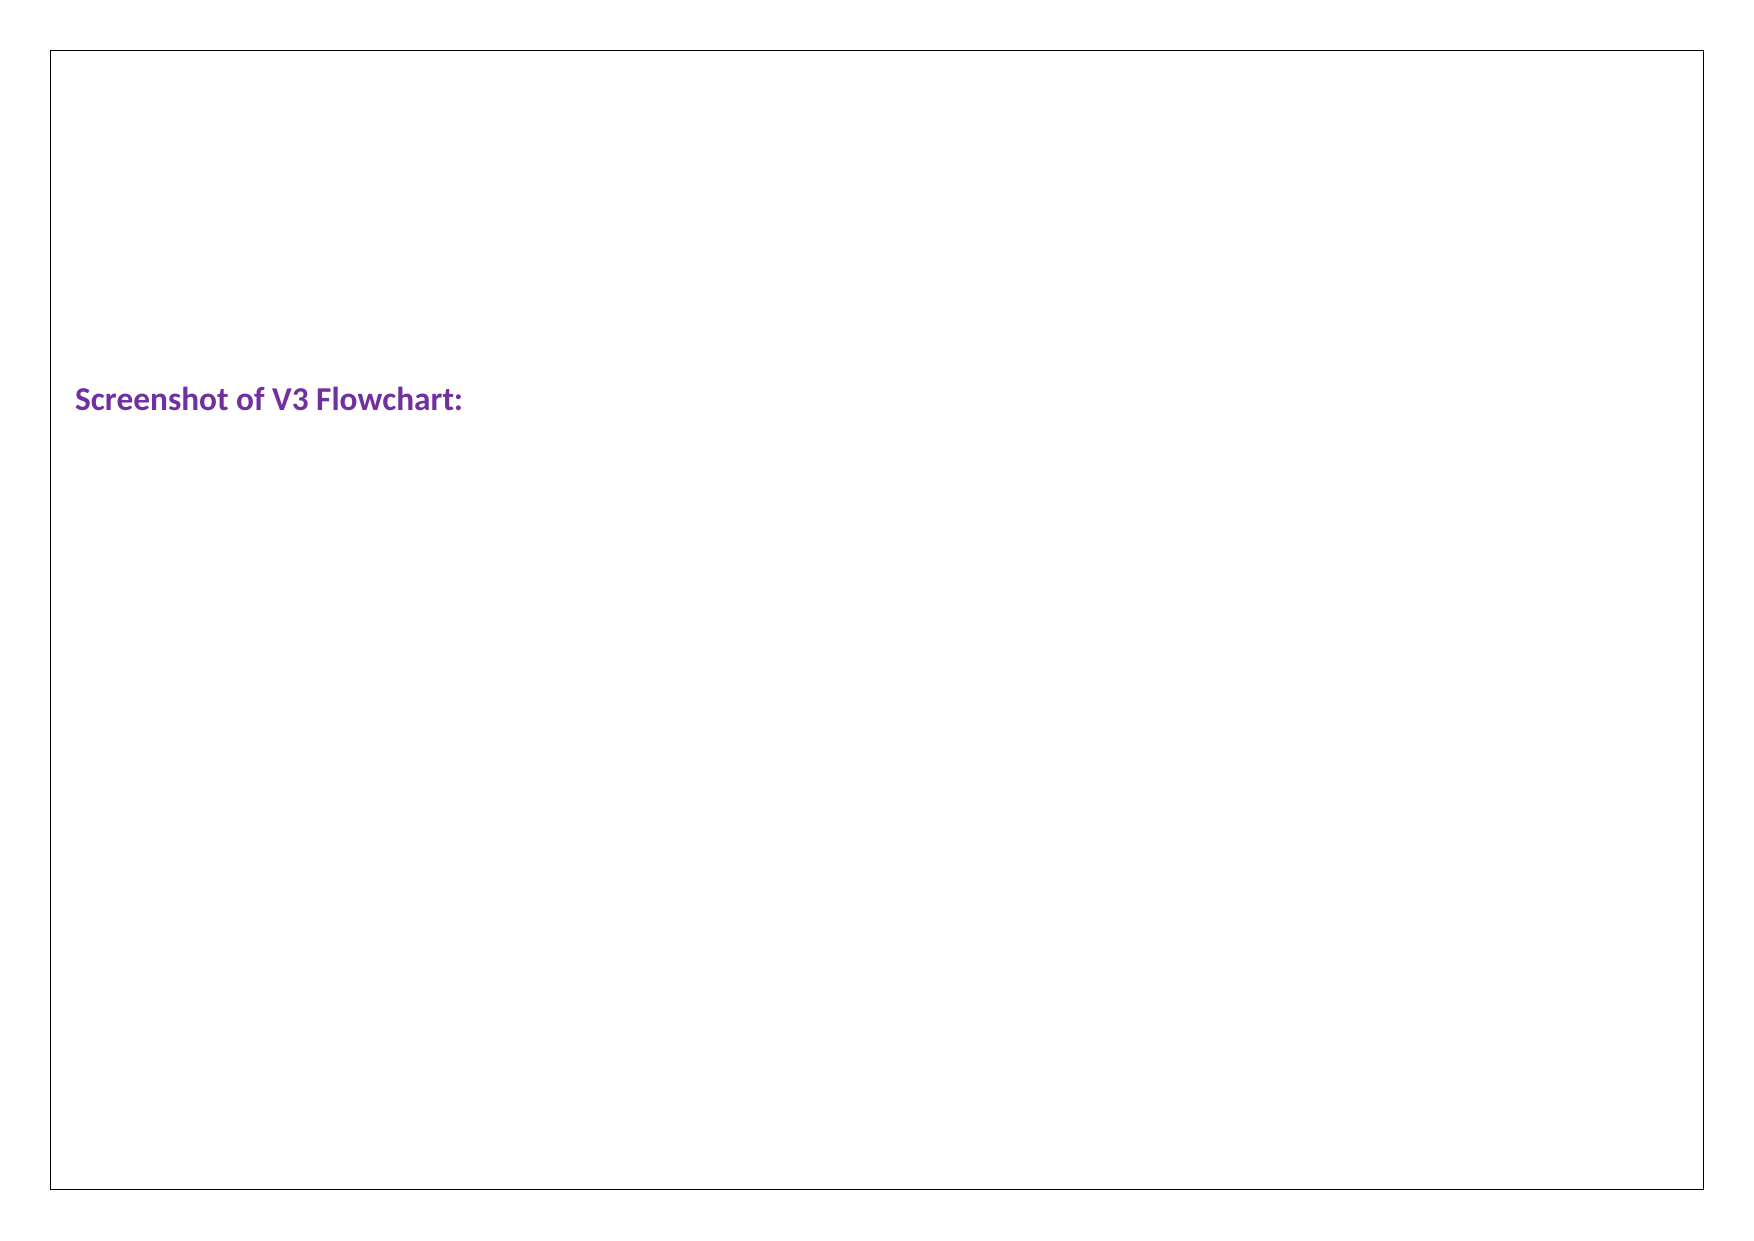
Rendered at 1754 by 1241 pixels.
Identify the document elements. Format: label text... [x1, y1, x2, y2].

text Screenshot of V3 Flowchart: [75, 378, 1679, 419]
